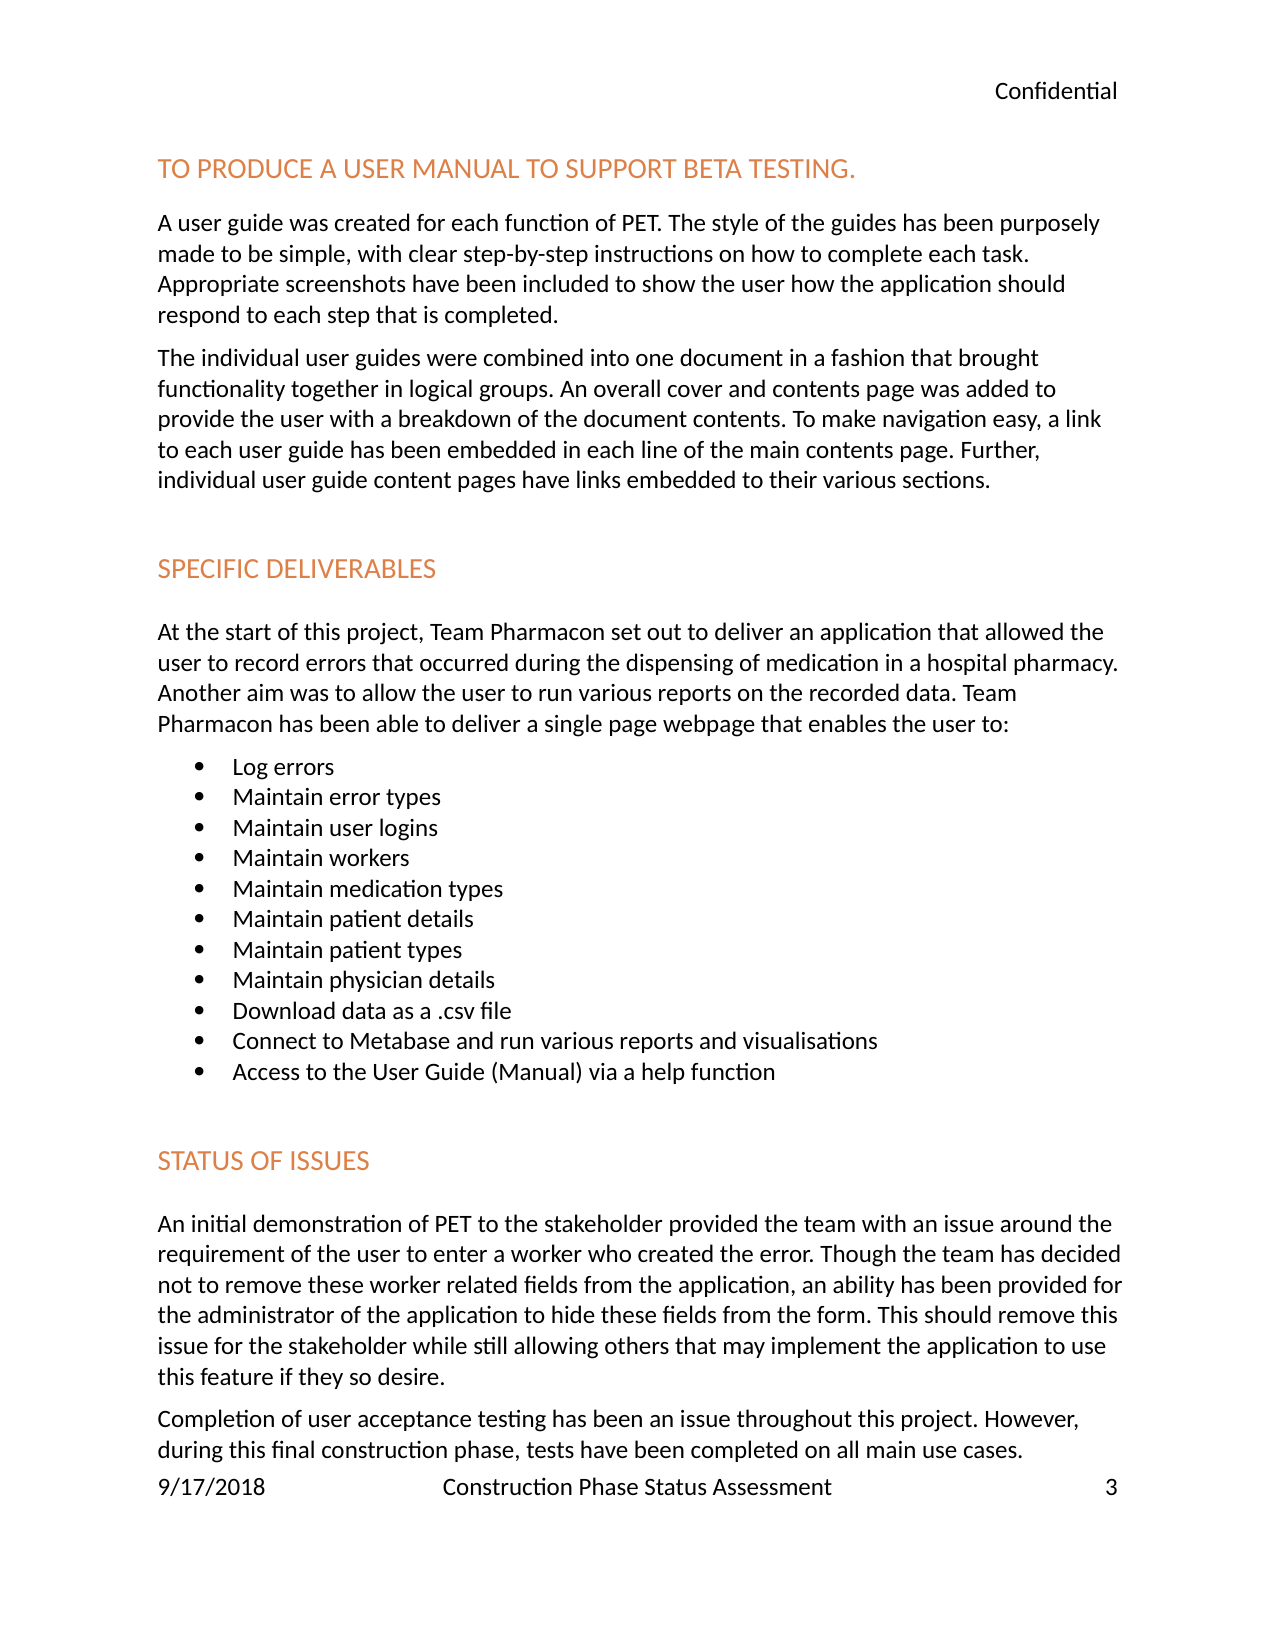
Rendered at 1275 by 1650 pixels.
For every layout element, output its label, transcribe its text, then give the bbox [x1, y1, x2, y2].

subtitle status of issues [157, 1142, 1117, 1178]
list Maintain user logins [195, 812, 1125, 842]
subtitle Specific deliverables [157, 550, 1117, 586]
list Maintain patient types [195, 934, 1125, 964]
list Maintain physician details [195, 964, 1125, 995]
list Connect to Metabase and run various reports and visualisations [195, 1026, 1125, 1056]
list Access to the User Guide (Manual) via a help function [195, 1056, 1125, 1087]
list Maintain workers [195, 842, 1125, 873]
list Maintain medication types [195, 873, 1125, 903]
list Maintain patient details [195, 903, 1125, 934]
text A user guide was created for each function of PET. The style of the guides has been purposely made to be simple, with clear step-by-step instructions on how to complete each task. Appropriate screenshots have been included to show the user how the application should respond to each step that is completed. [157, 208, 1125, 330]
text At the start of this project, Team Pharmacon set out to deliver an application that allowed the user to record errors that occurred during the dispensing of medication in a hospital pharmacy. Another aim was to allow the user to run various reports on the recorded data. Team Pharmacon has been able to deliver a single page webpage that enables the user to: [157, 616, 1125, 738]
list Log errors [195, 751, 1125, 781]
list Download data as a .csv file [195, 995, 1125, 1026]
list Maintain error types [195, 781, 1125, 812]
text An initial demonstration of PET to the stakeholder provided the team with an issue around the requirement of the user to enter a worker who created the error. Though the team has decided not to remove these worker related fields from the application, an ability has been provided for the administrator of the application to hide these fields from the form. This should remove this issue for the stakeholder while still allowing others that may implement the application to use this feature if they so desire. [157, 1208, 1125, 1391]
subtitle To produce a user manual to support beta testing. [157, 150, 1117, 186]
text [157, 1404, 1125, 1465]
text The individual user guides were combined into one document in a fashion that brought functionality together in logical groups. An overall cover and contents page was added to provide the user with a breakdown of the document contents. To make navigation easy, a link to each user guide has been embedded in each line of the main contents page. Further, individual user guide content pages have links embedded to their various sections. [157, 342, 1125, 495]
